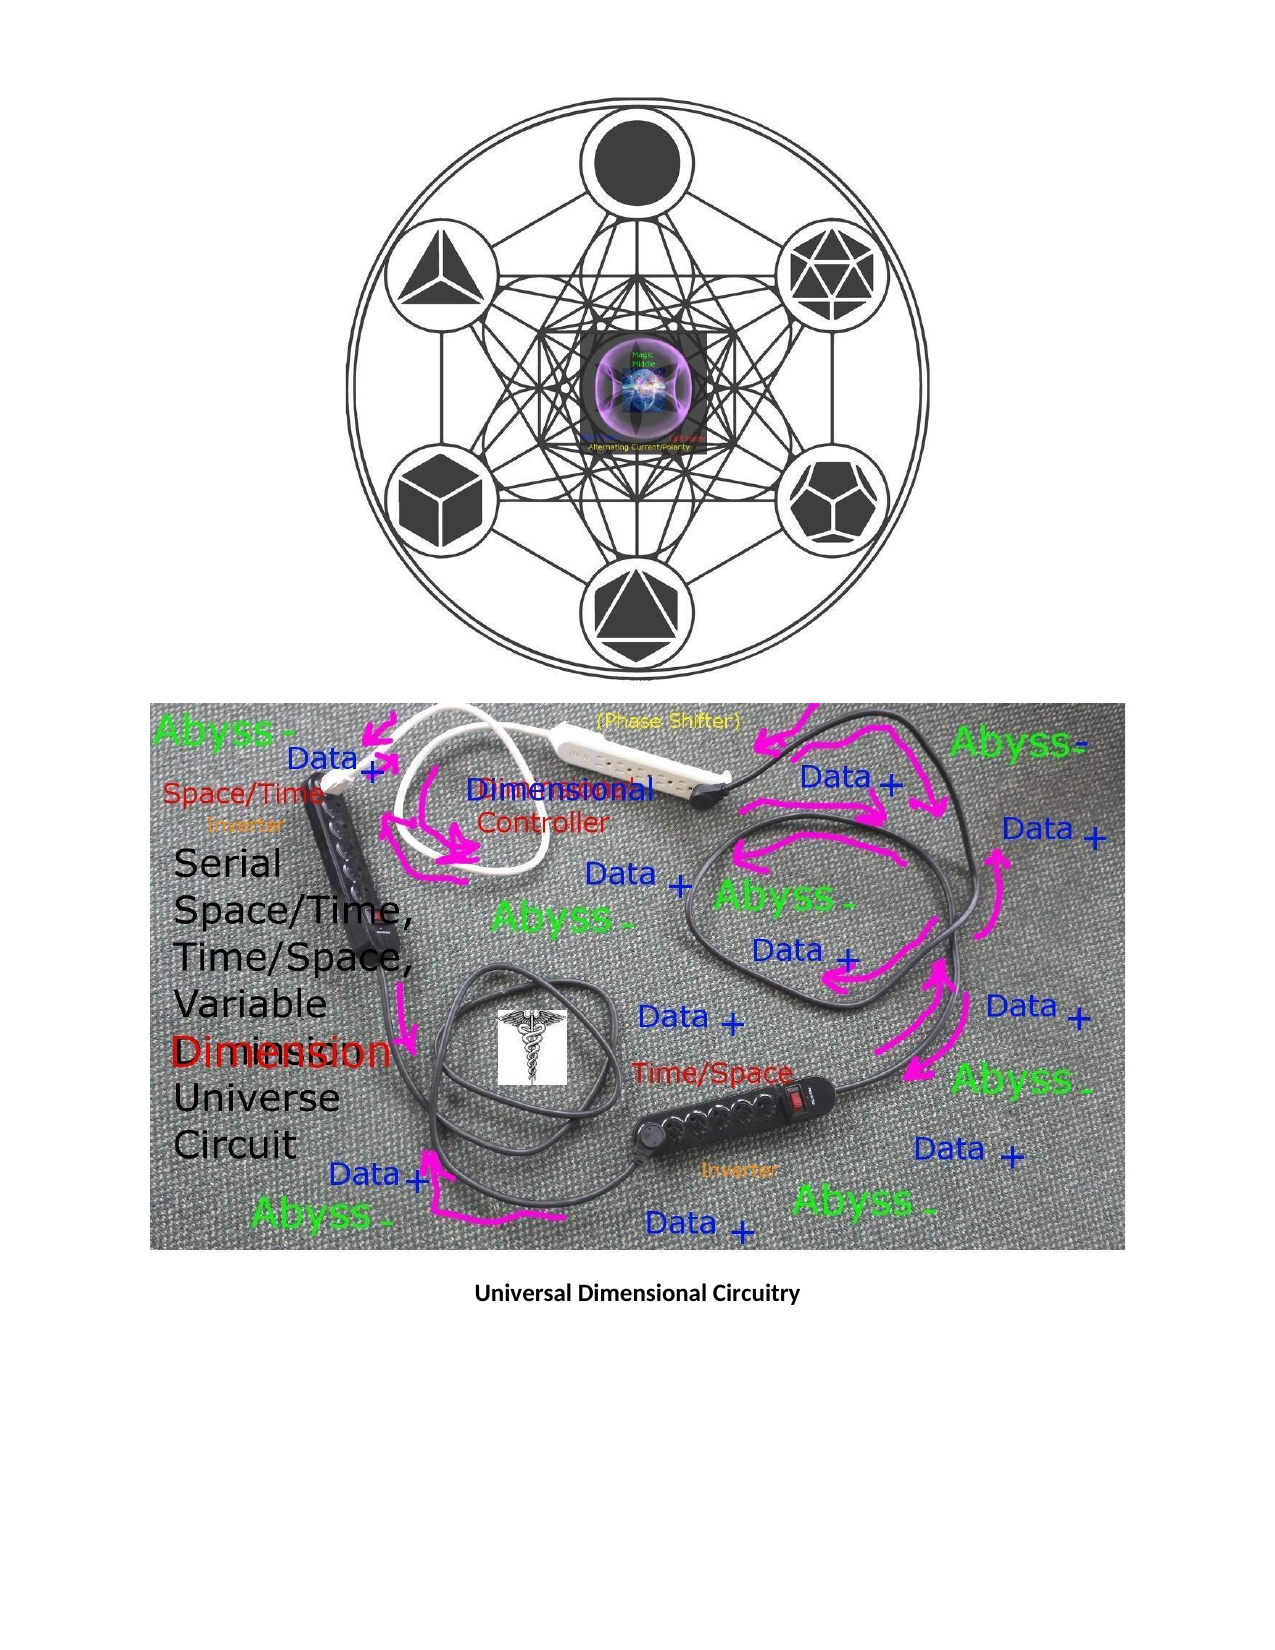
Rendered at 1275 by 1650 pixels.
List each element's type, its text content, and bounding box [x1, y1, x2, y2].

text Universal Dimensional Circuitry [75, 1277, 1200, 1308]
picture [332, 90, 943, 700]
picture [150, 703, 1125, 1253]
